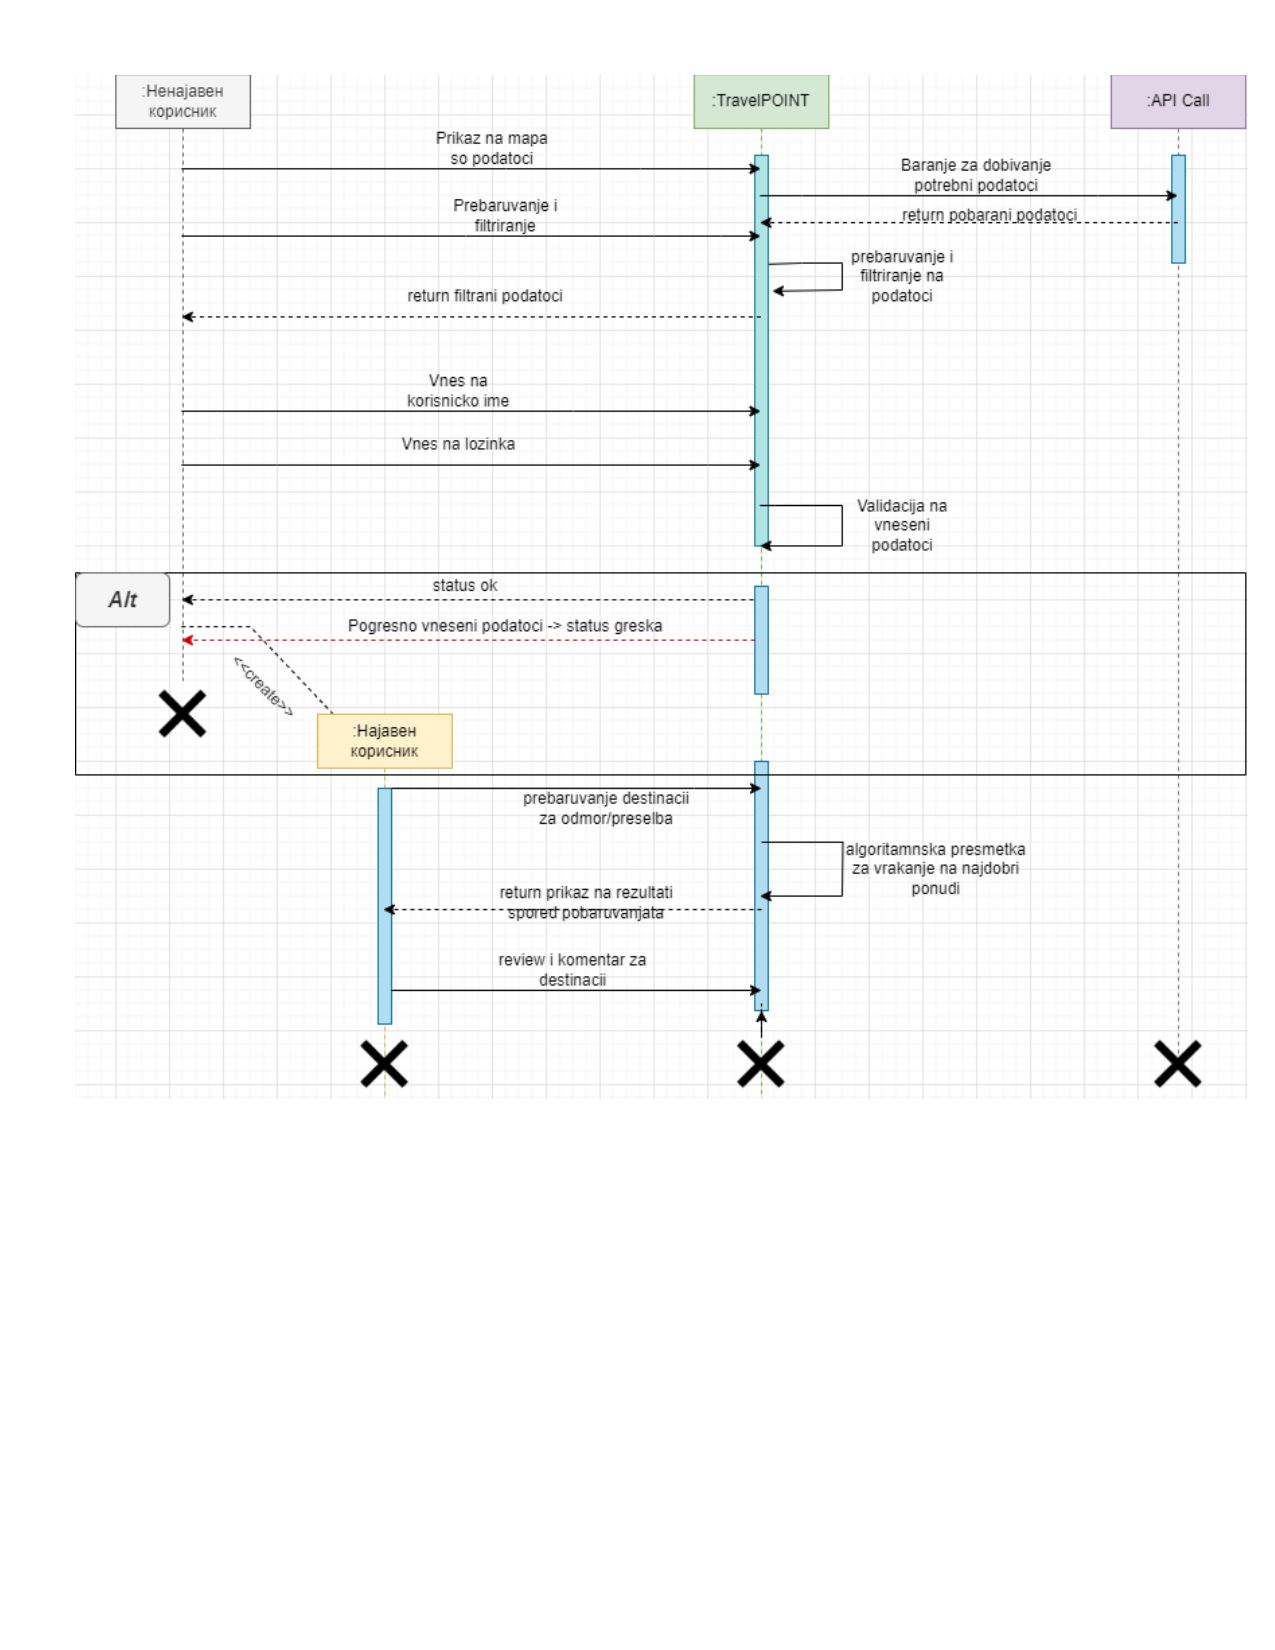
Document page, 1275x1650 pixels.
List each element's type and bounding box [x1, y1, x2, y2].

picture [75, 75, 1248, 1099]
